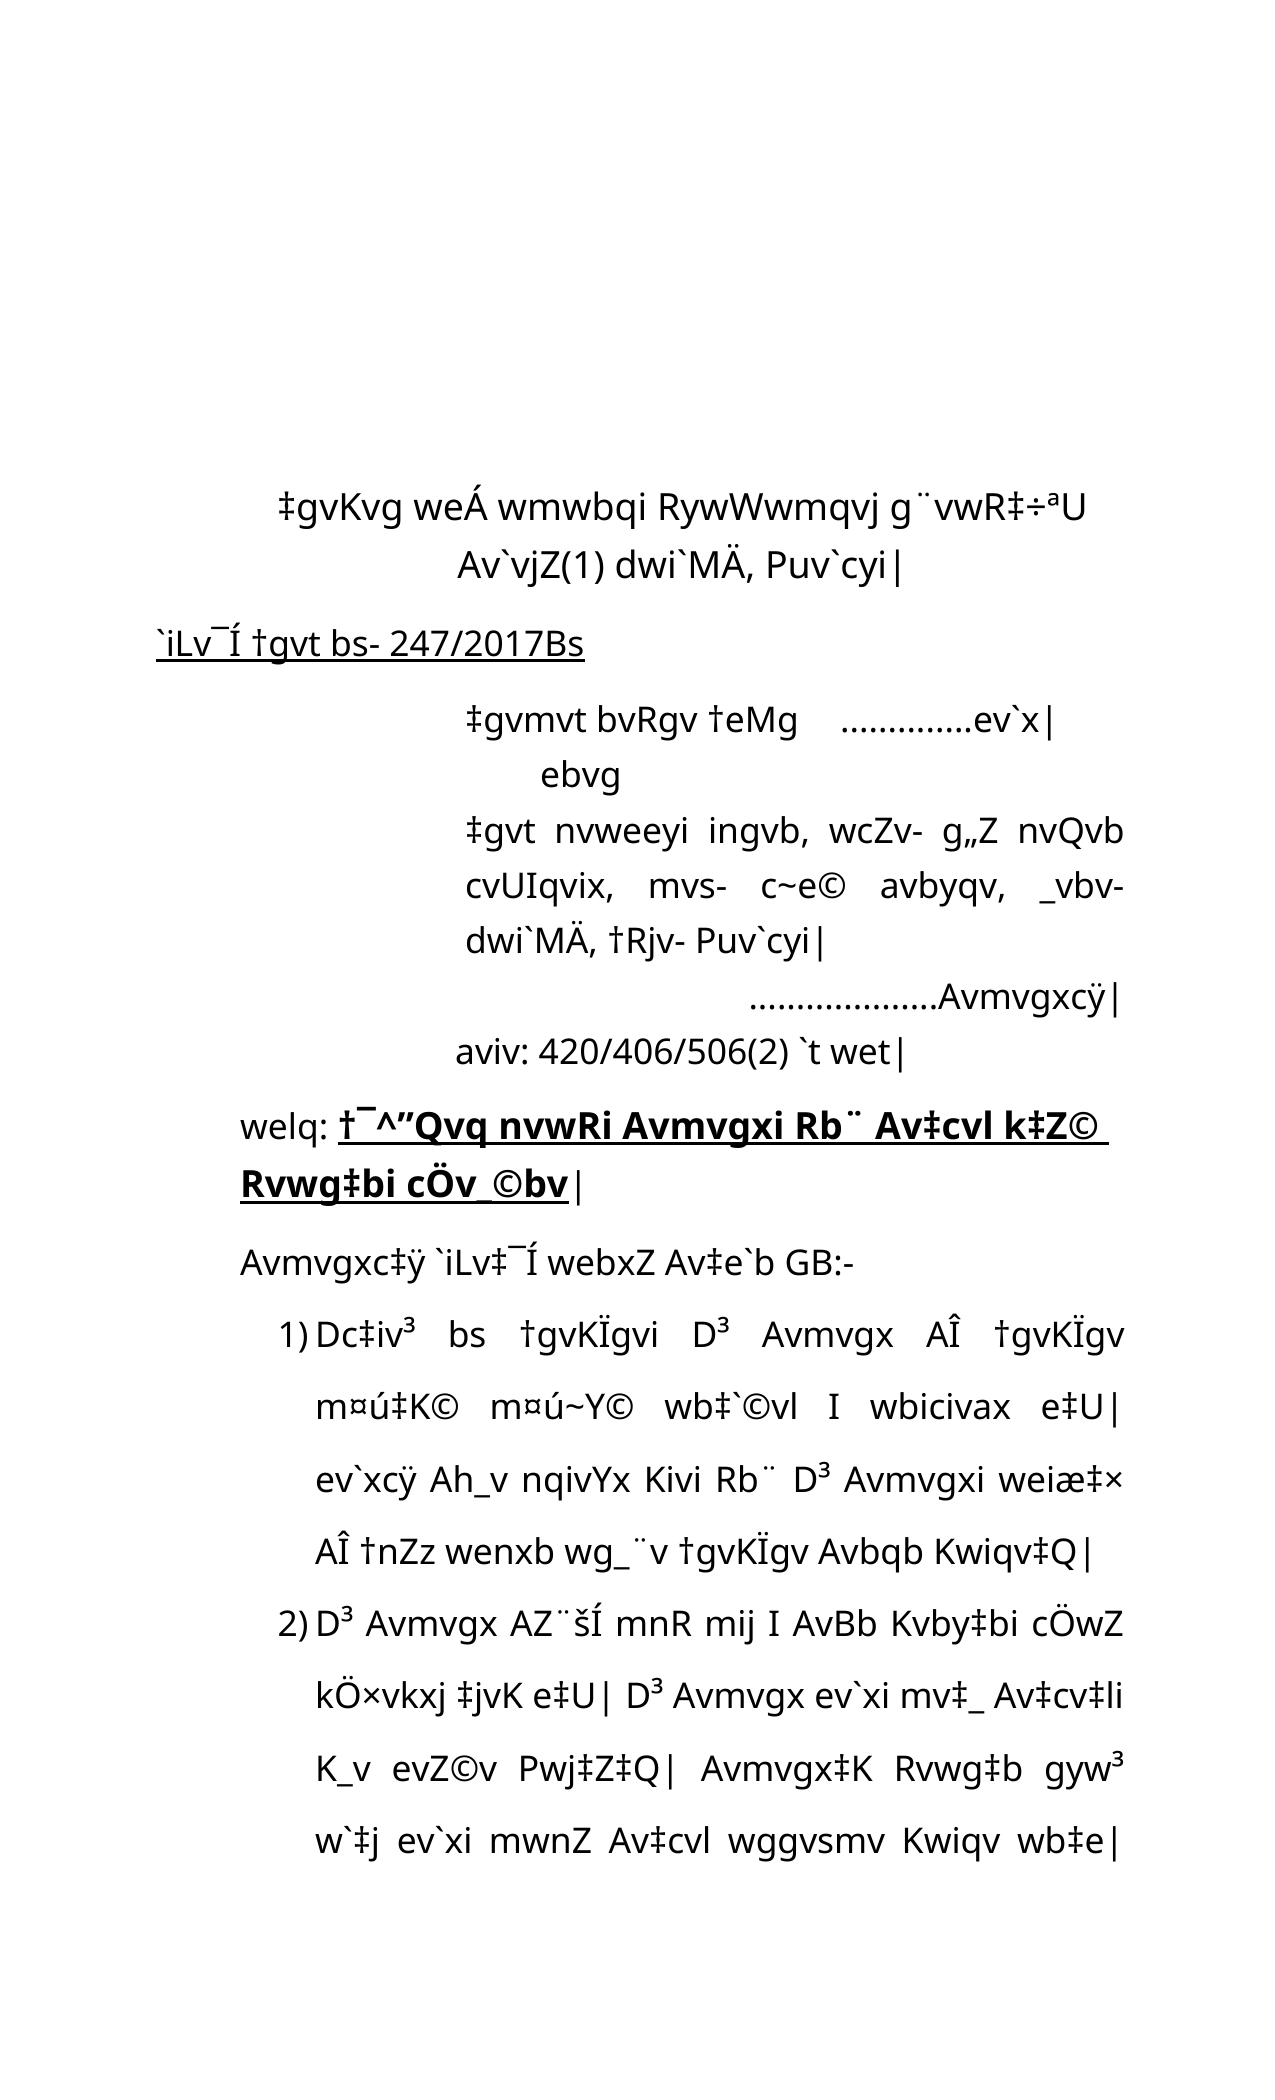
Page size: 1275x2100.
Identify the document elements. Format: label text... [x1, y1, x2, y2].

text ebvg [465, 750, 1125, 798]
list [277, 1599, 1125, 1864]
text ‡gvt nvweeyi ingvb, wcZv- g„Z nvQvb cvUIqvix, mvs- c~e© avbyqv, _vbv- dwi`MÄ, †Rjv- Puv`cyi| [465, 805, 1125, 964]
text ....................Avmvgxcÿ| [240, 971, 1125, 1020]
text `iLv¯Í †gvt bs- 247/2017Bs [156, 618, 1125, 666]
text aviv: 420/406/506(2) `t wet| [240, 1027, 1125, 1075]
text ‡gvKvg weÁ wmwbqi RywWwmqvj g¨vwR‡÷ªU Av`vjZ(1) dwi`MÄ, Puv`cyi| [240, 480, 1125, 590]
list Dc‡iv³ bs †gvKÏgvi D³ Avmvgx AÎ †gvKÏgv m¤ú‡K© m¤ú~Y© wb‡`©vl I wbicivax e‡U| ev`xcÿ Ah_v nqivYx Kivi Rb¨ D³ Avmvgxi weiæ‡× AÎ †nZz wenxb wg_¨v †gvKÏgv Avbqb Kwiqv‡Q| [277, 1309, 1125, 1575]
text Avmvgxc‡ÿ `iLv‡¯Í webxZ Av‡e`b GB:- [240, 1237, 1125, 1286]
text ‡gvmvt bvRgv †eMg ..............ev`x| [465, 694, 1125, 743]
text welq: †¯^”Qvq nvwRi Avmvgxi Rb¨ Av‡cvl k‡Z© Rvwg‡bi cÖv_©bv| [240, 1099, 1125, 1209]
